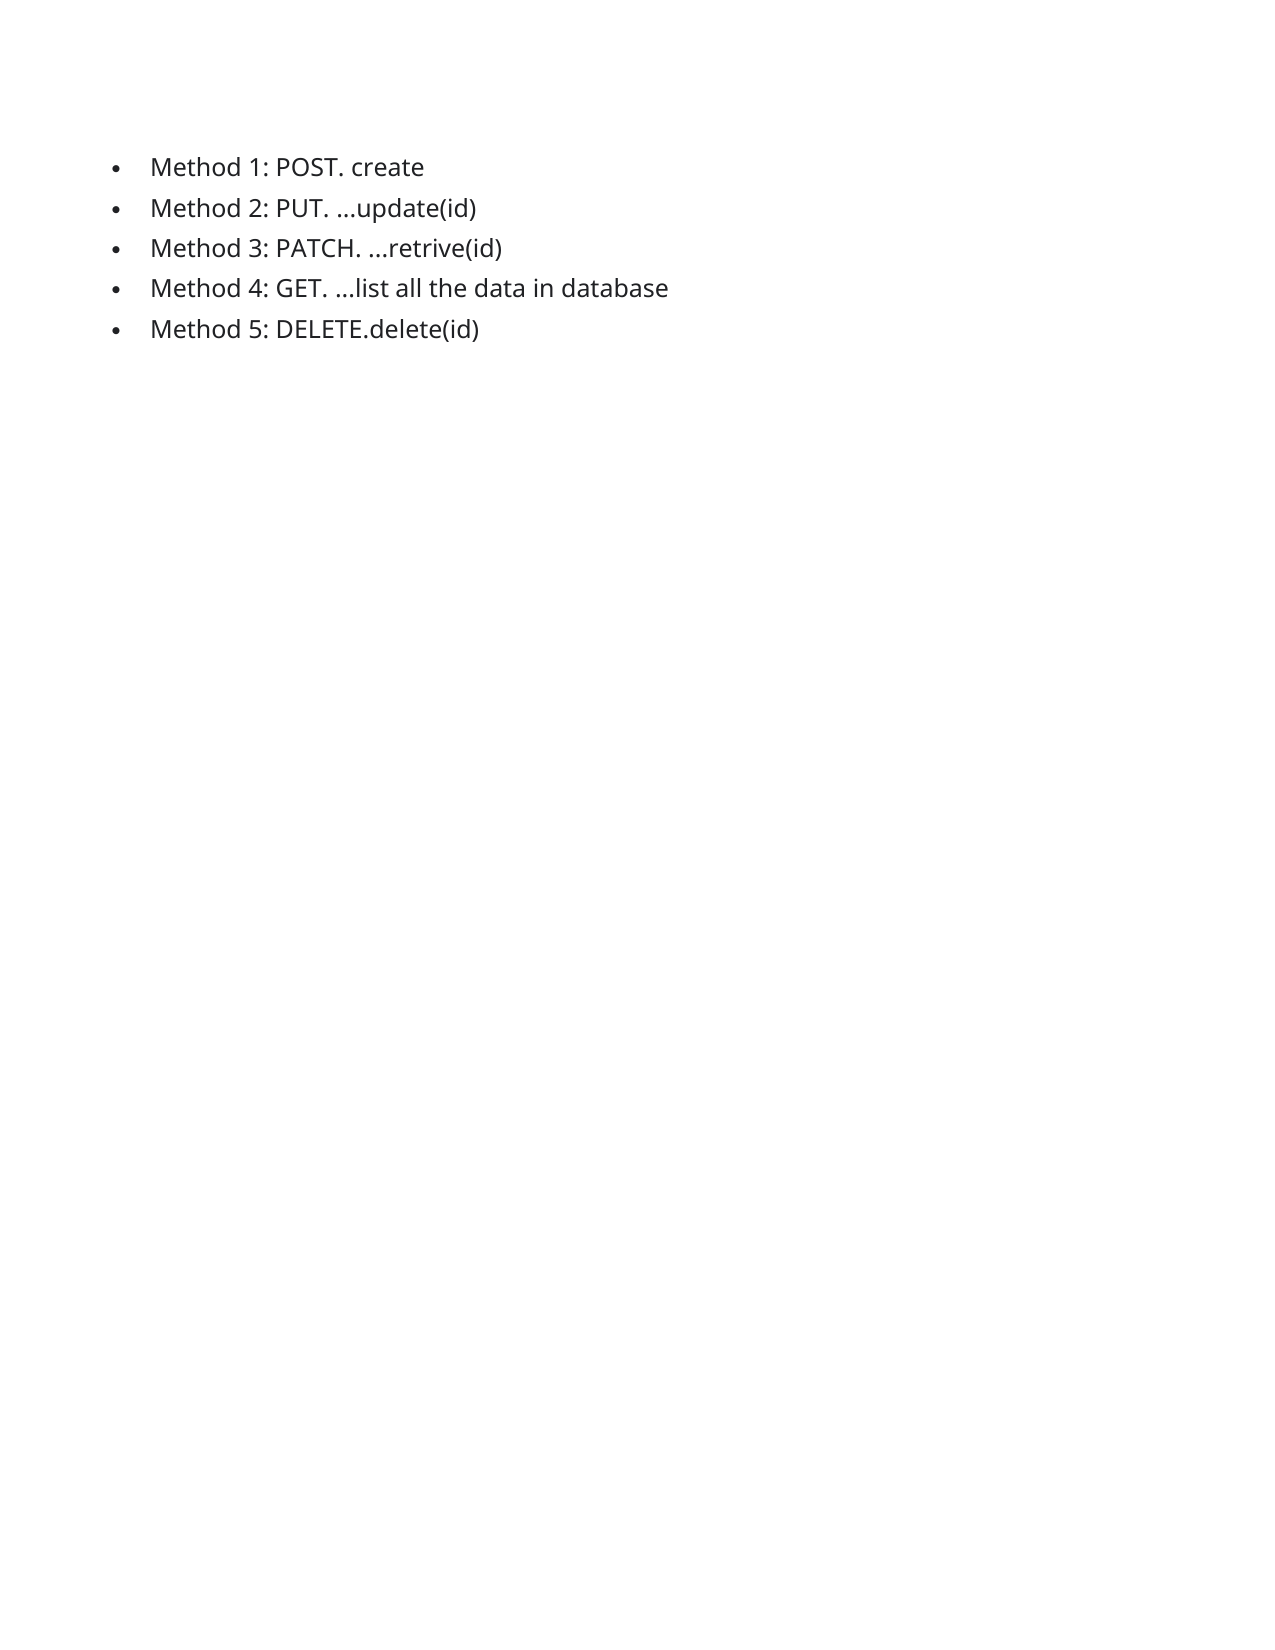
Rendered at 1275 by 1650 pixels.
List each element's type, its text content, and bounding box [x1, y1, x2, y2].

list Method 1: POST. create [112, 150, 1125, 184]
list Method 5: DELETE.delete(id) [112, 311, 1125, 345]
list Method 4: GET. ...list all the data in database [112, 271, 1125, 305]
list Method 2: PUT. ...update(id) [112, 190, 1125, 224]
list Method 3: PATCH. ...retrive(id) [112, 231, 1125, 265]
